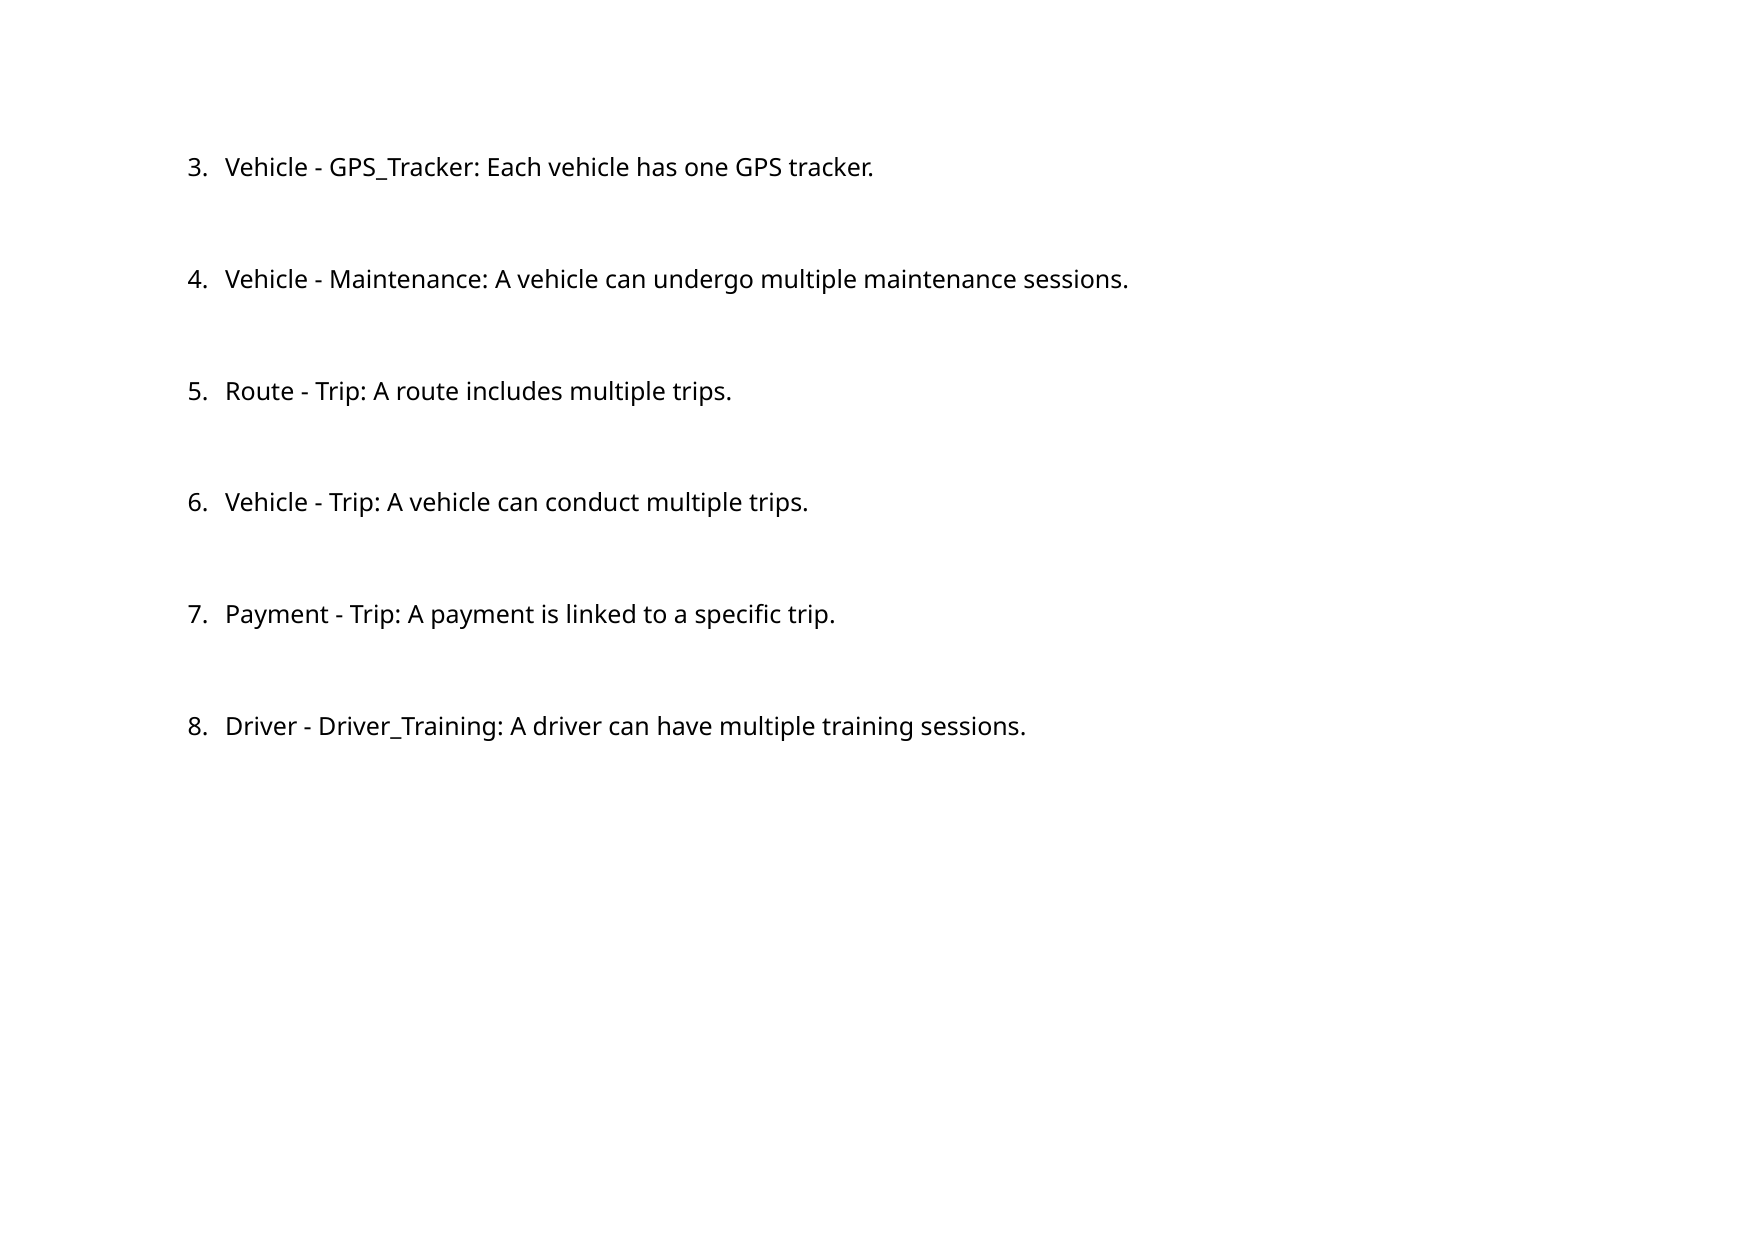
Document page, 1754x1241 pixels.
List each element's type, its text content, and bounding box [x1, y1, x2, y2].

list Route - Trip: A route includes multiple trips. [187, 373, 1604, 407]
list Driver - Driver_Training: A driver can have multiple training sessions. [187, 708, 1604, 742]
list Vehicle - Maintenance: A vehicle can undergo multiple maintenance sessions. [187, 262, 1604, 296]
list Vehicle - Trip: A vehicle can conduct multiple trips. [187, 485, 1604, 519]
list Payment - Trip: A payment is linked to a specific trip. [187, 597, 1604, 631]
list Vehicle - GPS_Tracker: Each vehicle has one GPS tracker. [187, 150, 1604, 184]
